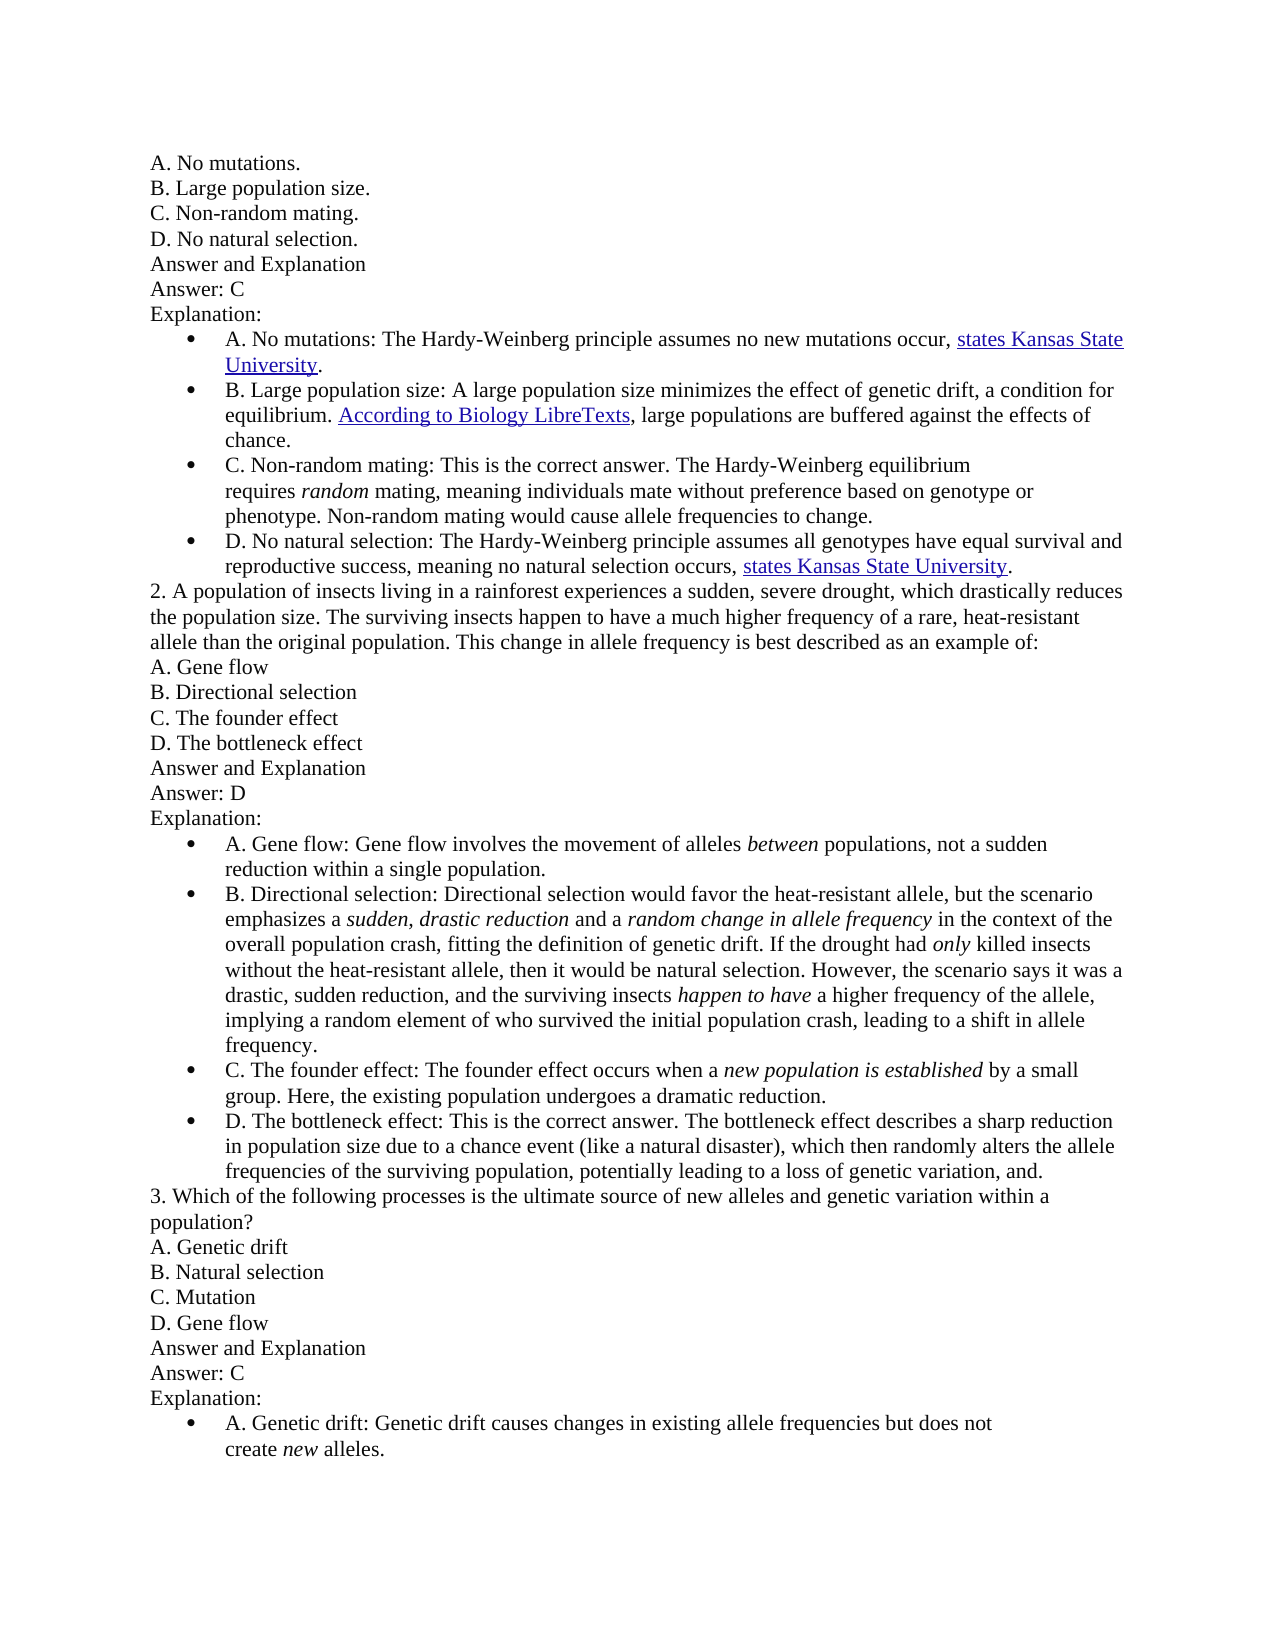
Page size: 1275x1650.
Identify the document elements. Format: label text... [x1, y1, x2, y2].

text Answer: C [150, 276, 1125, 301]
text Explanation: [150, 301, 1125, 326]
list A. Genetic drift: Genetic drift causes changes in existing allele frequencies but does not create new alleles. [187, 1410, 1125, 1461]
text A. Gene flow B. Directional selection C. The founder effect D. The bottleneck effect [150, 654, 1125, 755]
list A. Gene flow: Gene flow involves the movement of alleles between populations, not a sudden reduction within a single population. [187, 831, 1125, 881]
list B. Large population size: A large population size minimizes the effect of genetic drift, a condition for equilibrium. According to Biology LibreTexts, large populations are buffered against the effects of chance. [187, 377, 1125, 452]
text Answer: C [150, 1360, 1125, 1385]
text 3. Which of the following processes is the ultimate source of new alleles and genetic variation within a population? [150, 1183, 1125, 1234]
list D. The bottleneck effect: This is the correct answer. The bottleneck effect describes a sharp reduction in population size due to a chance event (like a natural disaster), which then randomly alters the allele frequencies of the surviving population, potentially leading to a loss of genetic variation, and. [187, 1108, 1125, 1183]
text Answer: D [150, 780, 1125, 805]
text Explanation: [150, 805, 1125, 831]
list D. No natural selection: The Hardy-Weinberg principle assumes all genotypes have equal survival and reproductive success, meaning no natural selection occurs, states Kansas State University. [187, 528, 1125, 578]
text 2. A population of insects living in a rainforest experiences a sudden, severe drought, which drastically reduces the population size. The surviving insects happen to have a much higher frequency of a rare, heat-resistant allele than the original population. This change in allele frequency is best described as an example of: [150, 578, 1125, 654]
text Answer and Explanation [150, 1335, 1125, 1360]
list C. Non-random mating: This is the correct answer. The Hardy-Weinberg equilibrium requires random mating, meaning individuals mate without preference based on genotype or phenotype. Non-random mating would cause allele frequencies to change. [187, 452, 1125, 528]
text Explanation: [150, 1385, 1125, 1410]
text A. Genetic drift B. Natural selection C. Mutation D. Gene flow [150, 1234, 1125, 1335]
list C. The founder effect: The founder effect occurs when a new population is established by a small group. Here, the existing population undergoes a dramatic reduction. [187, 1057, 1125, 1108]
text Answer and Explanation [150, 755, 1125, 780]
text A. No mutations. B. Large population size. C. Non-random mating. D. No natural selection. [150, 150, 1125, 251]
list A. No mutations: The Hardy-Weinberg principle assumes no new mutations occur, states Kansas State University. [187, 326, 1125, 377]
list B. Directional selection: Directional selection would favor the heat-resistant allele, but the scenario emphasizes a sudden, drastic reduction and a random change in allele frequency in the context of the overall population crash, fitting the definition of genetic drift. If the drought had only killed insects without the heat-resistant allele, then it would be natural selection. However, the scenario says it was a drastic, sudden reduction, and the surviving insects happen to have a higher frequency of the allele, implying a random element of who survived the initial population crash, leading to a shift in allele frequency. [187, 881, 1125, 1057]
text Answer and Explanation [150, 251, 1125, 276]
